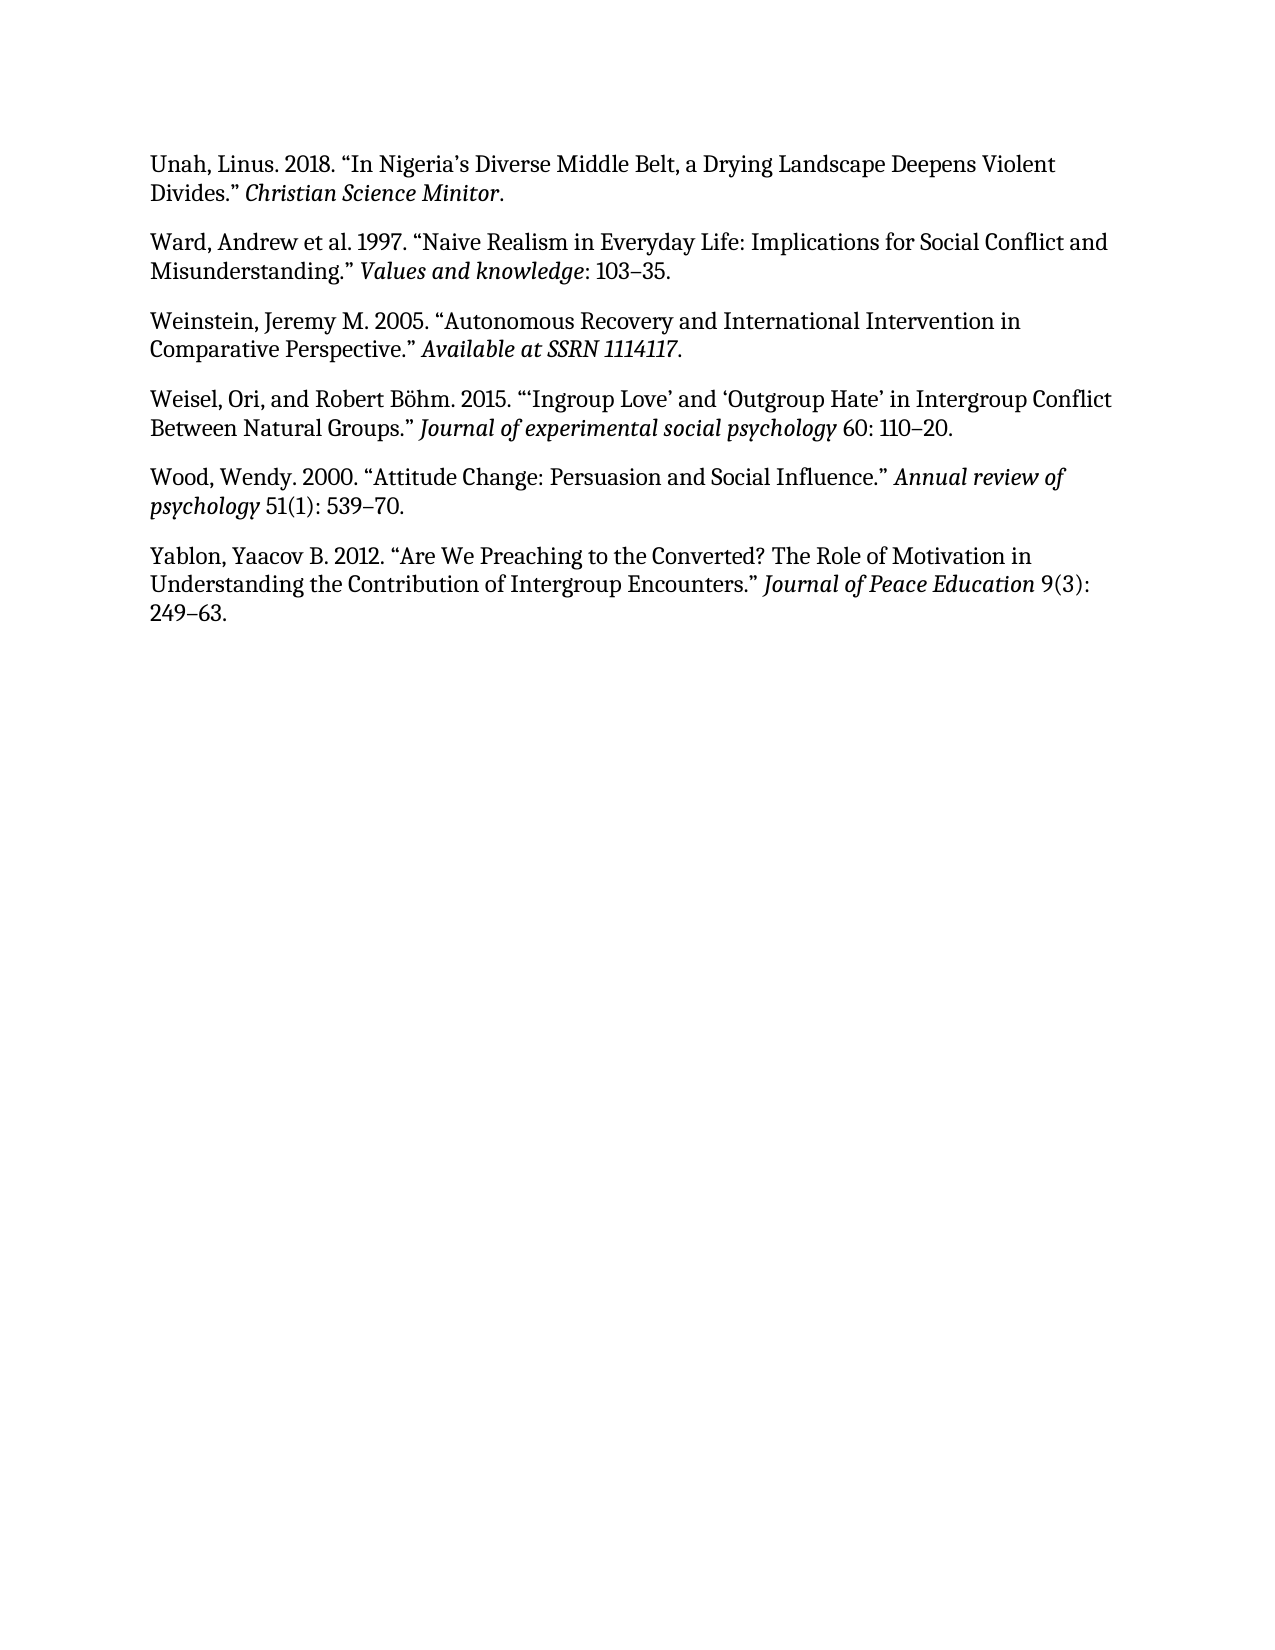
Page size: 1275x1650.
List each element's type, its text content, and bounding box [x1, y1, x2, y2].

text Unah, Linus. 2018. “In Nigeria’s Diverse Middle Belt, a Drying Landscape Deepens Violent Divides.” Christian Science Minitor. [150, 150, 1125, 207]
text Wood, Wendy. 2000. “Attitude Change: Persuasion and Social Influence.” Annual review of psychology 51(1): 539–70. [150, 463, 1125, 521]
text Yablon, Yaacov B. 2012. “Are We Preaching to the Converted? The Role of Motivation in Understanding the Contribution of Intergroup Encounters.” Journal of Peace Education 9(3): 249–63. [150, 542, 1125, 628]
text Weisel, Ori, and Robert Böhm. 2015. “‘Ingroup Love’ and ‘Outgroup Hate’ in Intergroup Conflict Between Natural Groups.” Journal of experimental social psychology 60: 110–20. [150, 385, 1125, 442]
text Weinstein, Jeremy M. 2005. “Autonomous Recovery and International Intervention in Comparative Perspective.” Available at SSRN 1114117. [150, 307, 1125, 364]
text Ward, Andrew et al. 1997. “Naive Realism in Everyday Life: Implications for Social Conflict and Misunderstanding.” Values and knowledge: 103–35. [150, 228, 1125, 286]
